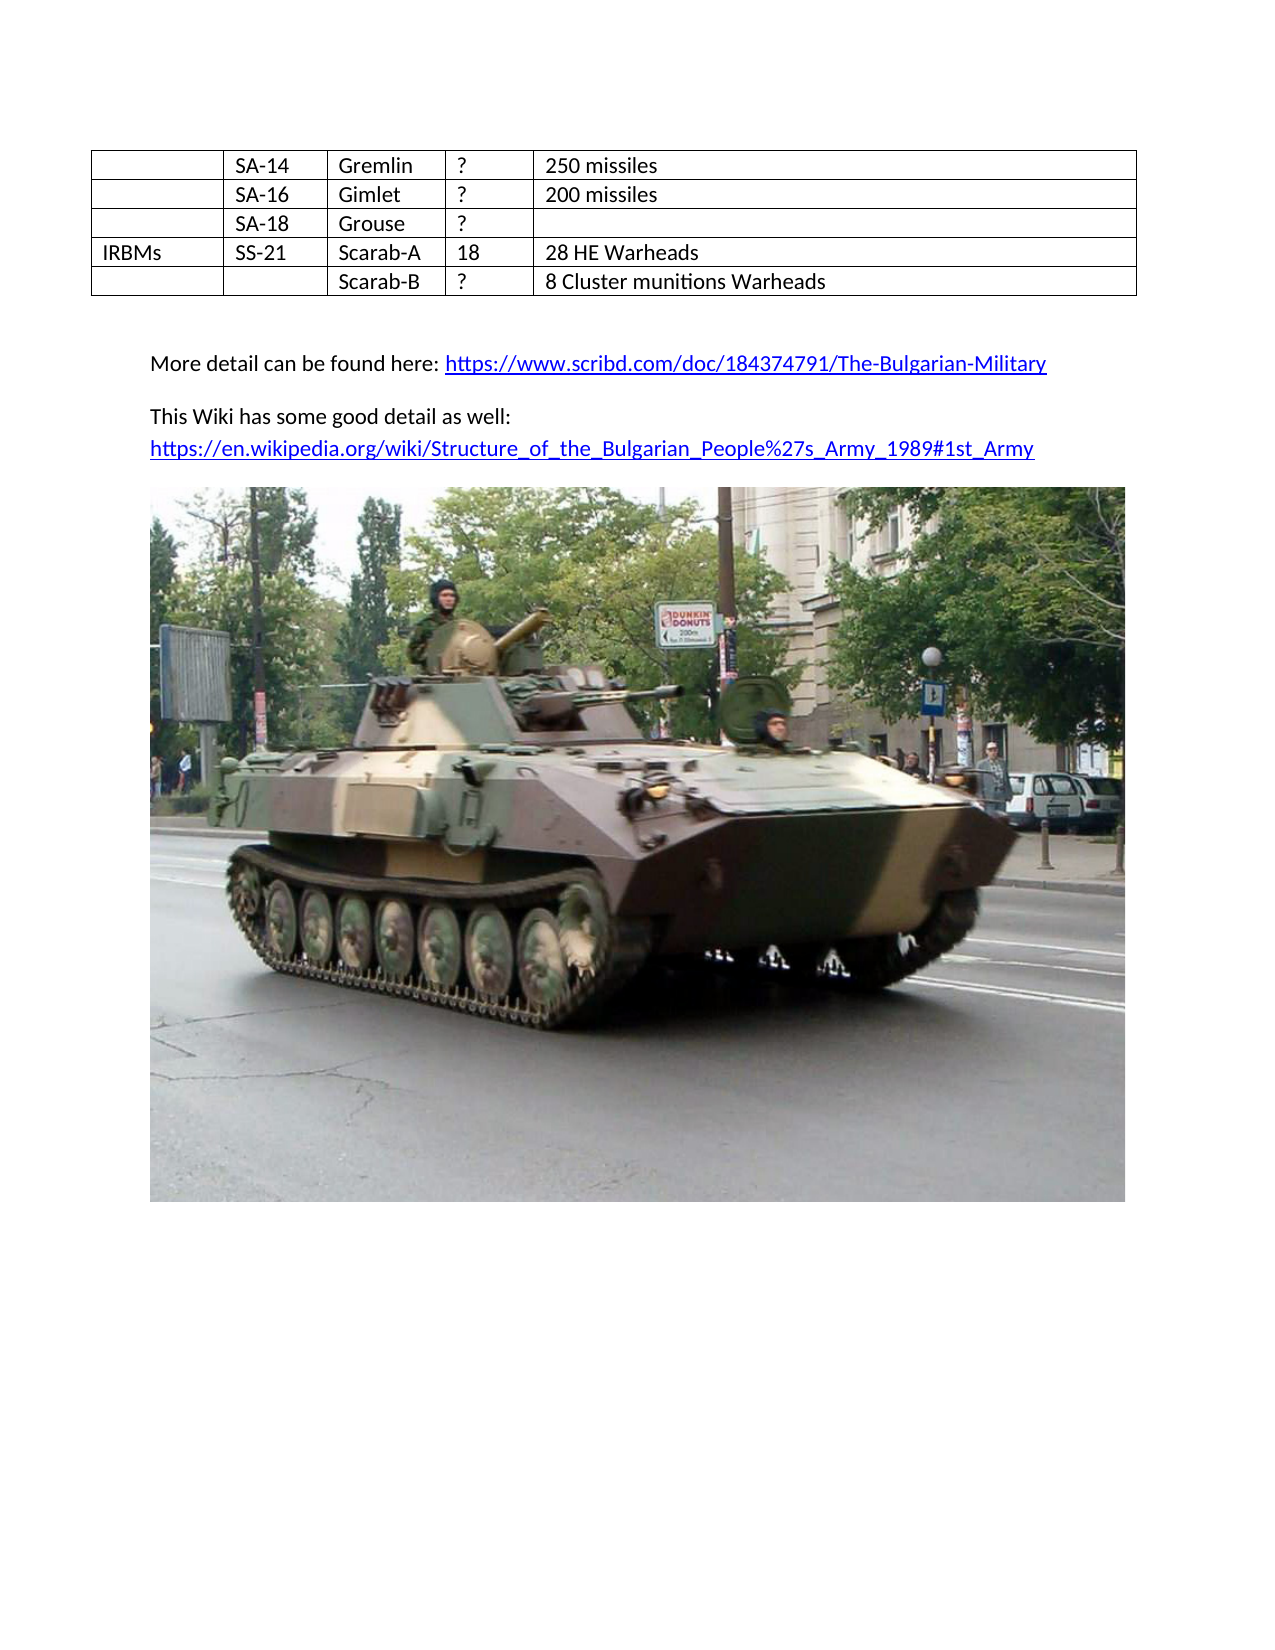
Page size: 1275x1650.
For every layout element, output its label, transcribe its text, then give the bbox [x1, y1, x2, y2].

text This Wiki has some good detail as well: https://en.wikipedia.org/wiki/Structure_of_the_Bulgarian_People%27s_Army_1989#1st_Army [150, 402, 1125, 463]
table_cell SA-16 [224, 180, 327, 208]
table_cell [92, 267, 223, 295]
table_cell [224, 267, 327, 295]
table_cell [534, 209, 1136, 237]
table_cell ? [446, 267, 533, 295]
table_cell ? [446, 151, 533, 179]
table_cell Gimlet [328, 180, 445, 208]
table_cell SA-18 [224, 209, 327, 237]
table_cell Grouse [328, 209, 445, 237]
table_cell ? [446, 180, 533, 208]
table_cell [92, 180, 223, 208]
table_cell 250 missiles [534, 151, 1136, 179]
table_cell SA-14 [224, 151, 327, 179]
table_cell Scarab-A [328, 238, 445, 266]
table_cell 28 HE Warheads [534, 238, 1136, 266]
table_cell 18 [446, 238, 533, 266]
text More detail can be found here: https://www.scribd.com/doc/184374791/The-Bulgarian-Military [150, 349, 1125, 377]
table_cell IRBMs [92, 238, 223, 266]
table_cell ? [446, 209, 533, 237]
table_cell 200 missiles [534, 180, 1136, 208]
picture [150, 487, 1125, 1202]
table_cell Scarab-B [328, 267, 445, 295]
table_cell [92, 151, 223, 179]
table_cell Gremlin [328, 151, 445, 179]
table_cell [92, 209, 223, 237]
table_cell 8 Cluster munitions Warheads [534, 267, 1136, 295]
table_cell SS-21 [224, 238, 327, 266]
